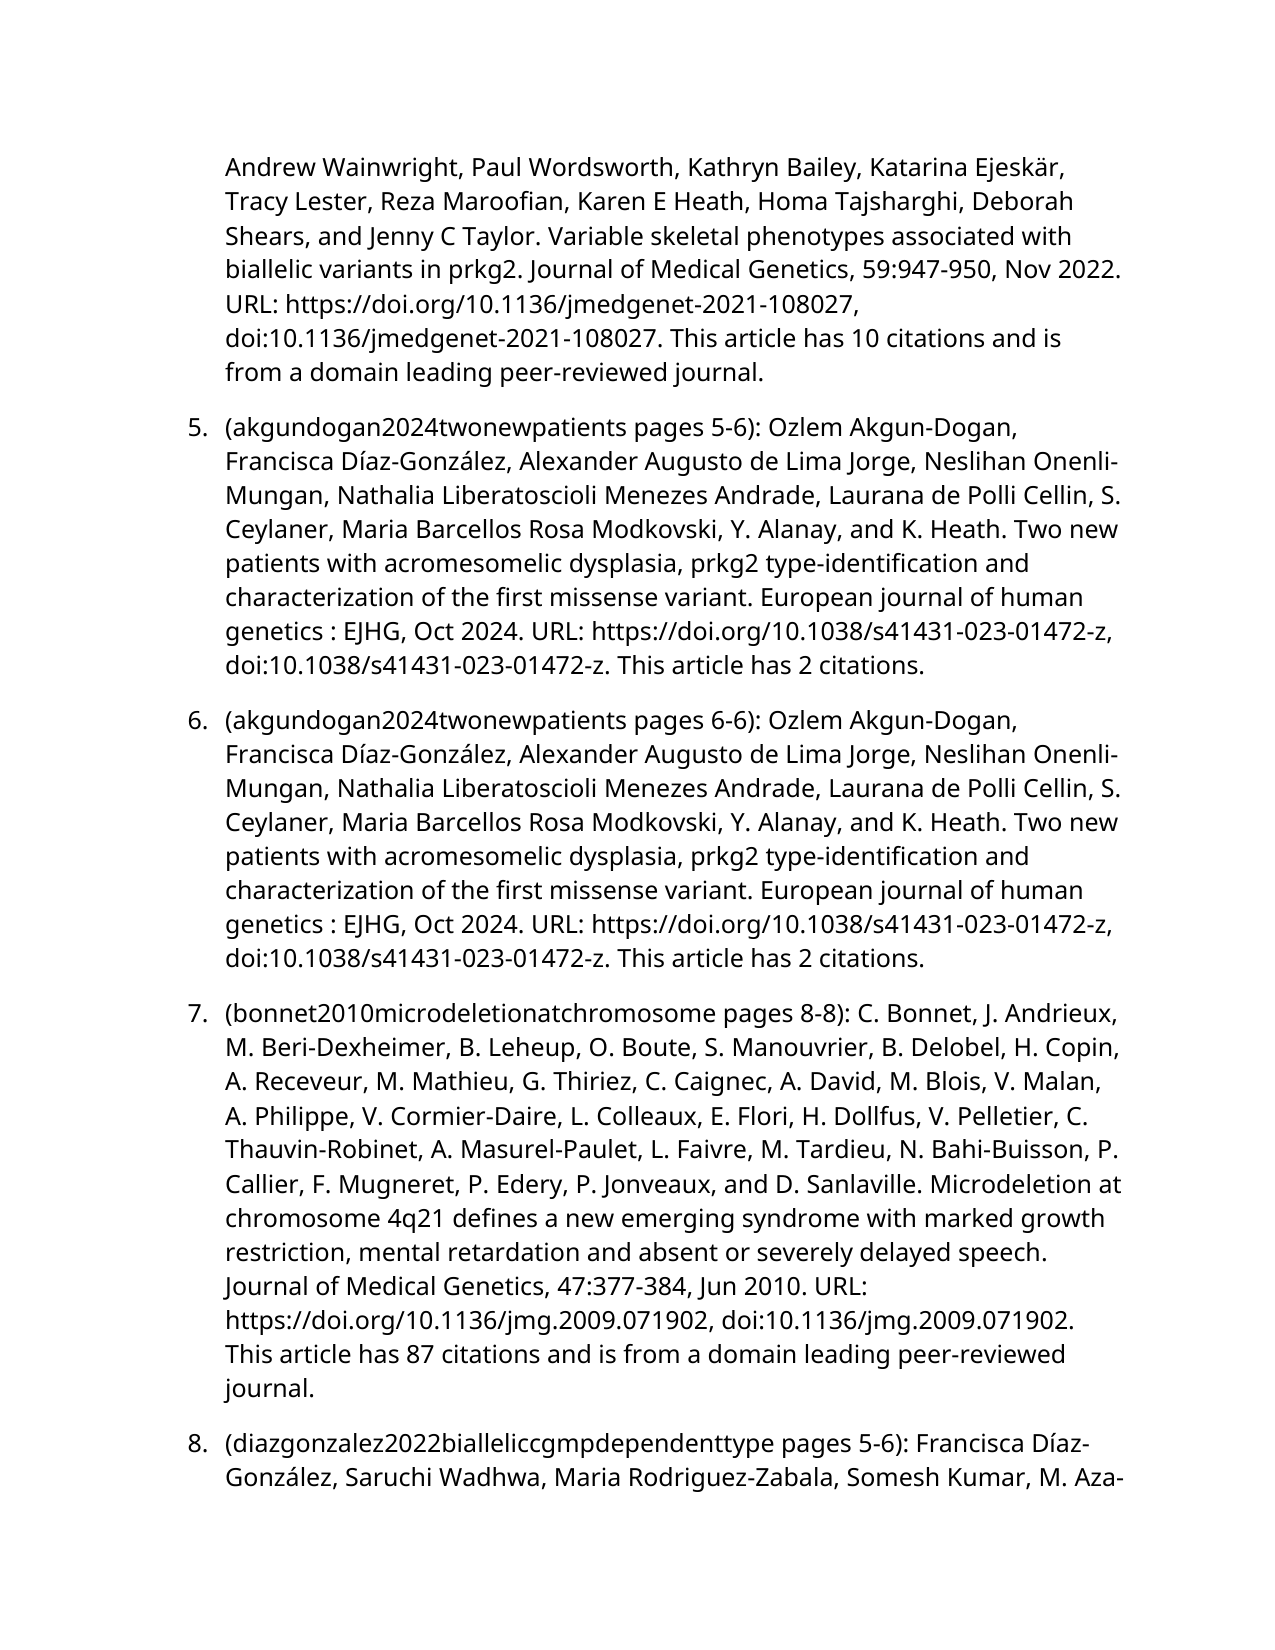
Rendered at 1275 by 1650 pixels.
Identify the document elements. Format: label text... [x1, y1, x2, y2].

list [187, 1426, 1125, 1494]
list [187, 150, 1125, 388]
list (akgundogan2024twonewpatients pages 5-6): Ozlem Akgun-Dogan, Francisca Díaz-González, Alexander Augusto de Lima Jorge, Neslihan Onenli-Mungan, Nathalia Liberatoscioli Menezes Andrade, Laurana de Polli Cellin, S. Ceylaner, Maria Barcellos Rosa Modkovski, Y. Alanay, and K. Heath. Two new patients with acromesomelic dysplasia, prkg2 type-identification and characterization of the first missense variant. European journal of human genetics : EJHG, Oct 2024. URL: https://doi.org/10.1038/s41431-023-01472-z, doi:10.1038/s41431-023-01472-z. This article has 2 citations. [187, 409, 1125, 682]
list (akgundogan2024twonewpatients pages 6-6): Ozlem Akgun-Dogan, Francisca Díaz-González, Alexander Augusto de Lima Jorge, Neslihan Onenli-Mungan, Nathalia Liberatoscioli Menezes Andrade, Laurana de Polli Cellin, S. Ceylaner, Maria Barcellos Rosa Modkovski, Y. Alanay, and K. Heath. Two new patients with acromesomelic dysplasia, prkg2 type-identification and characterization of the first missense variant. European journal of human genetics : EJHG, Oct 2024. URL: https://doi.org/10.1038/s41431-023-01472-z, doi:10.1038/s41431-023-01472-z. This article has 2 citations. [187, 703, 1125, 975]
list (bonnet2010microdeletionatchromosome pages 8-8): C. Bonnet, J. Andrieux, M. Beri-Dexheimer, B. Leheup, O. Boute, S. Manouvrier, B. Delobel, H. Copin, A. Receveur, M. Mathieu, G. Thiriez, C. Caignec, A. David, M. Blois, V. Malan, A. Philippe, V. Cormier-Daire, L. Colleaux, E. Flori, H. Dollfus, V. Pelletier, C. Thauvin-Robinet, A. Masurel‐Paulet, L. Faivre, M. Tardieu, N. Bahi-Buisson, P. Callier, F. Mugneret, P. Edery, P. Jonveaux, and D. Sanlaville. Microdeletion at chromosome 4q21 defines a new emerging syndrome with marked growth restriction, mental retardation and absent or severely delayed speech. Journal of Medical Genetics, 47:377-384, Jun 2010. URL: https://doi.org/10.1136/jmg.2009.071902, doi:10.1136/jmg.2009.071902. This article has 87 citations and is from a domain leading peer-reviewed journal. [187, 996, 1125, 1405]
